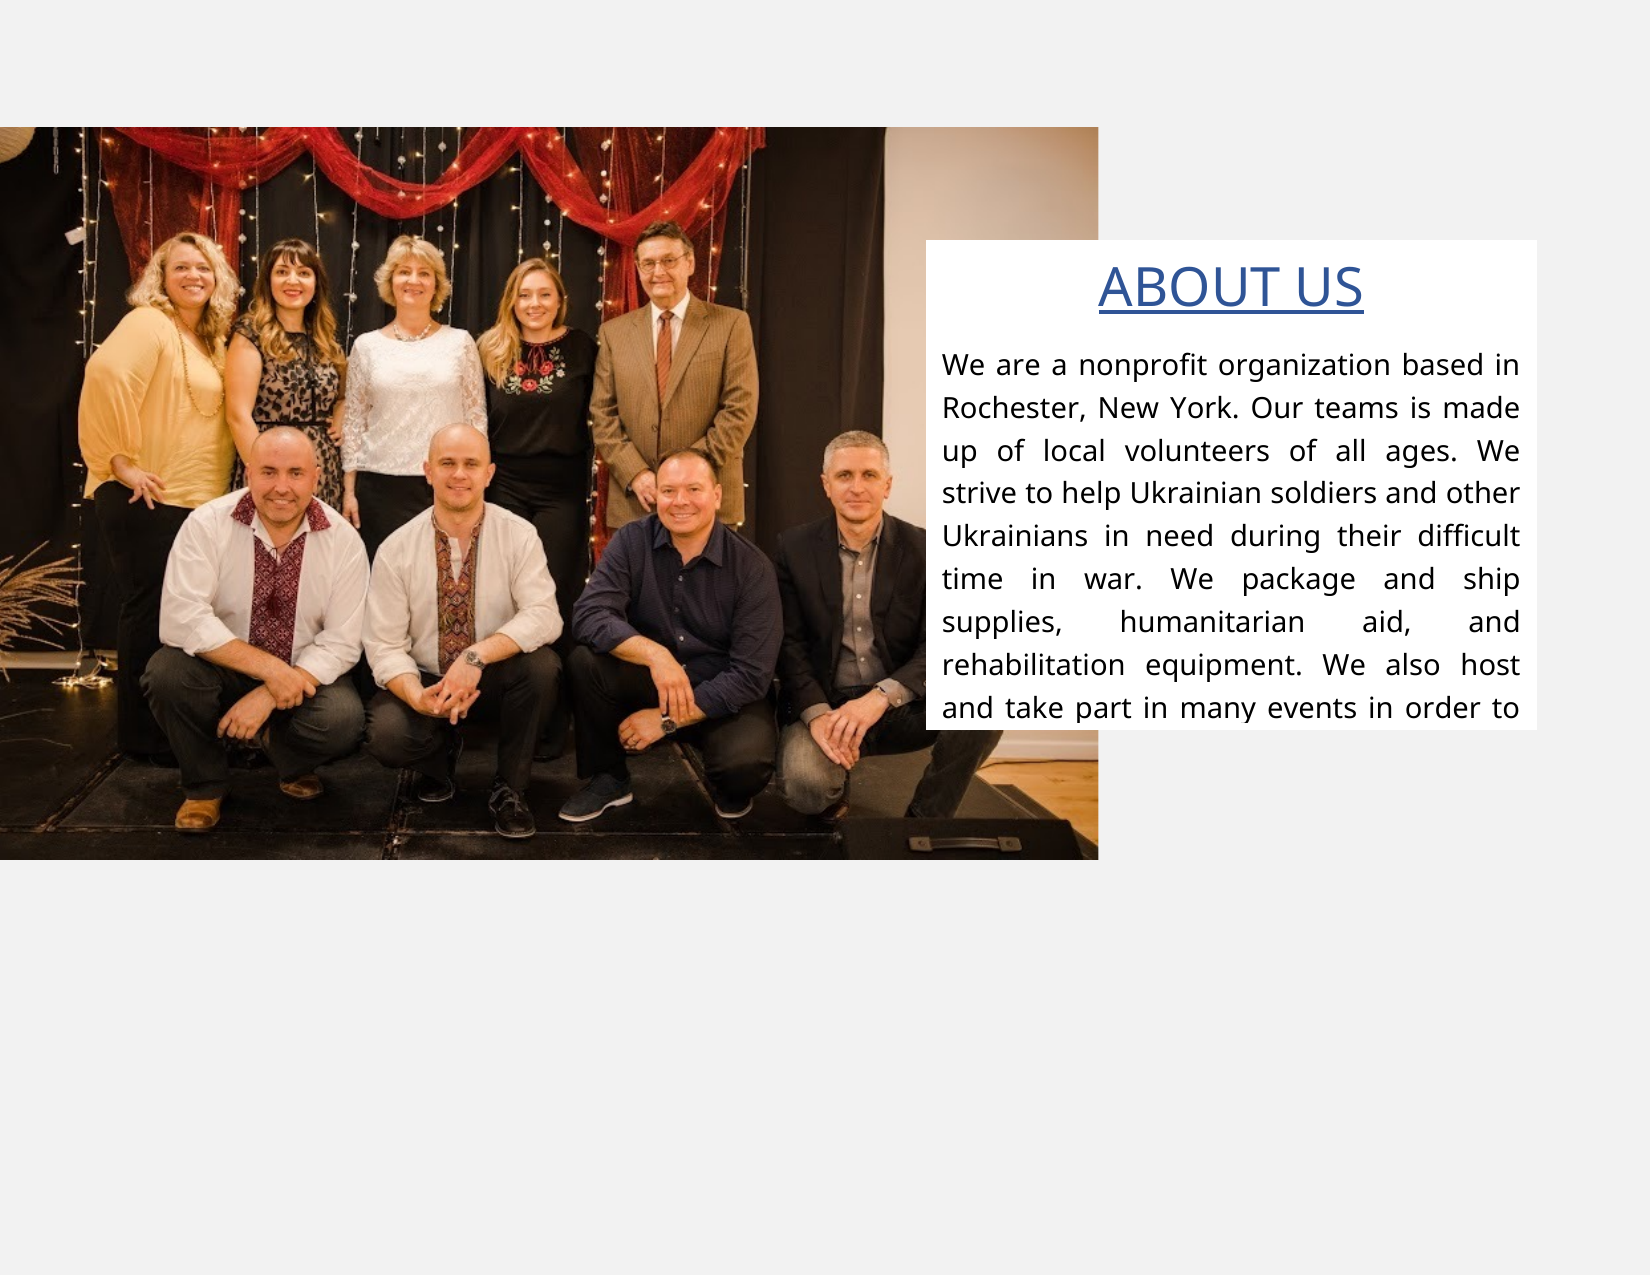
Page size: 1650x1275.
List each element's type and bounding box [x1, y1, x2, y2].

picture [0, 127, 1099, 860]
